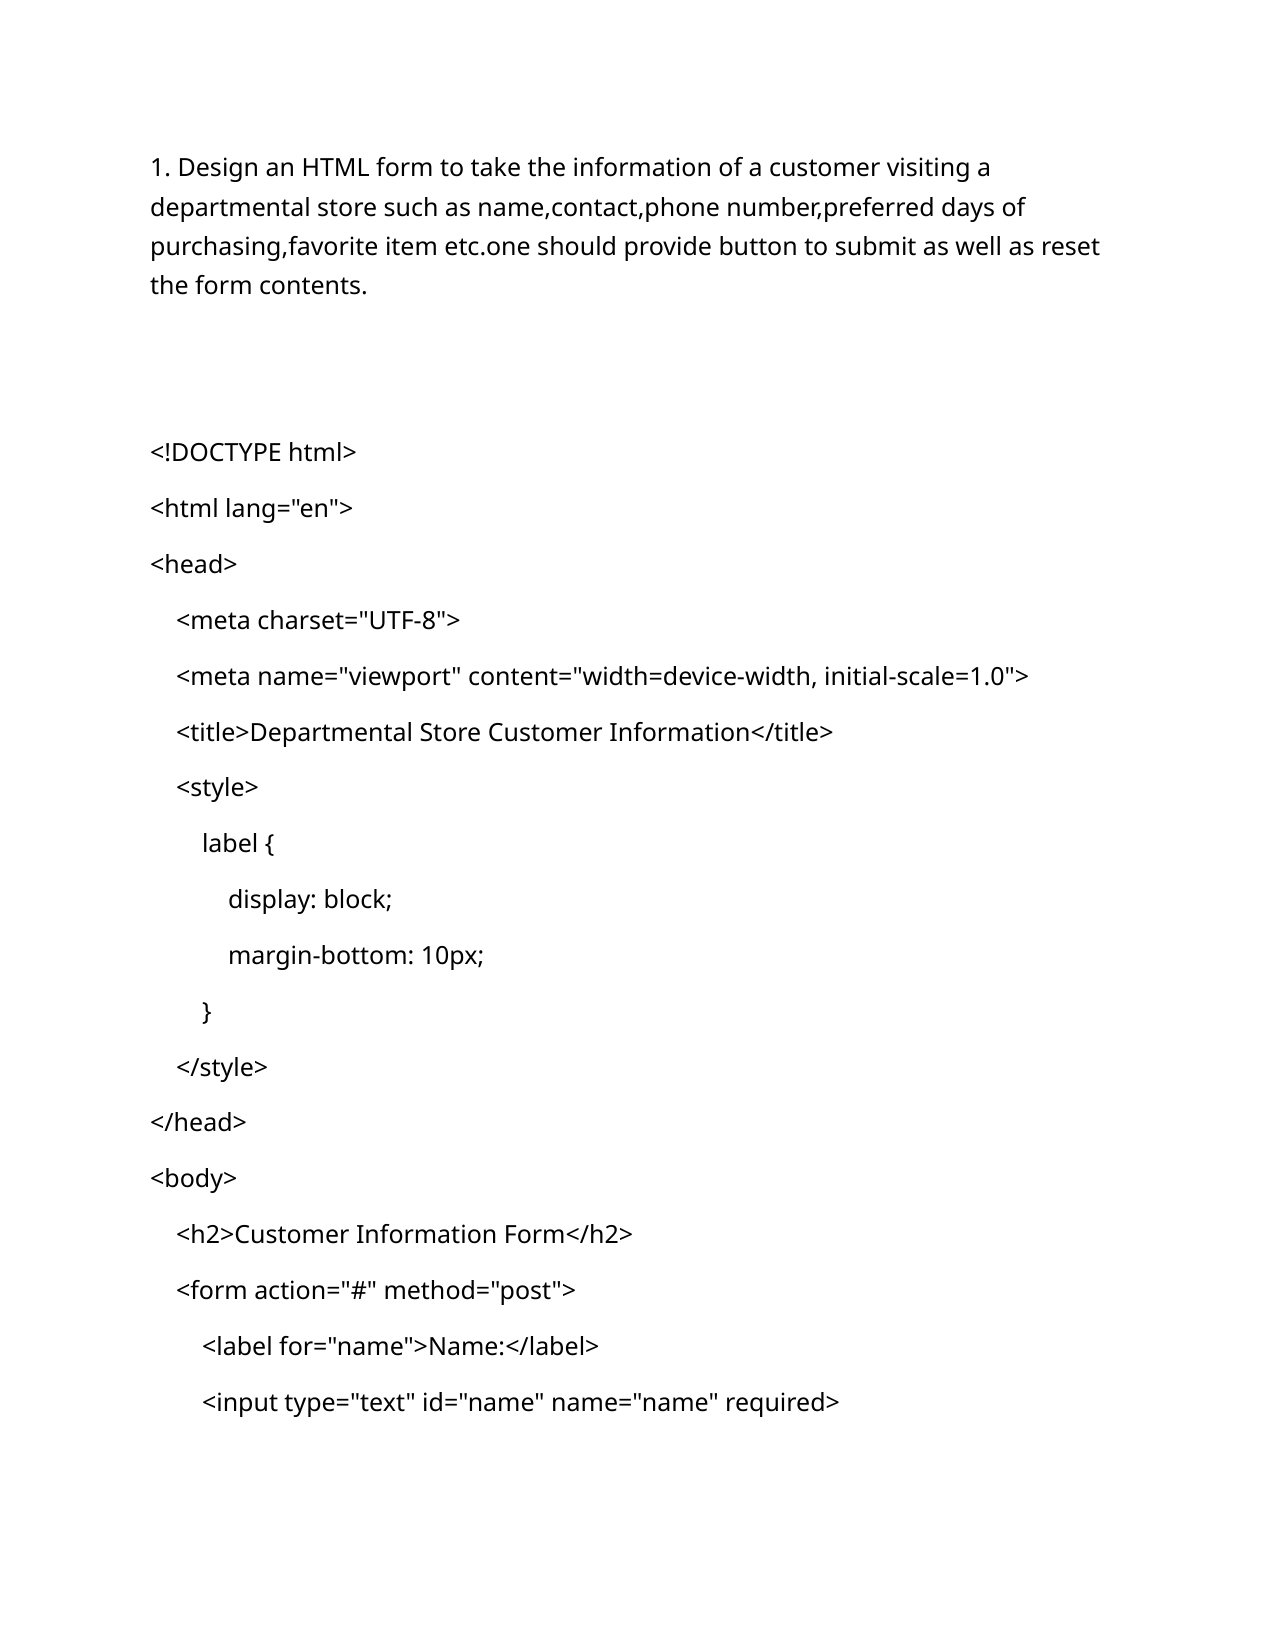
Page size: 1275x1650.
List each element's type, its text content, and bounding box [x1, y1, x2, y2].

text margin-bottom: 10px; [150, 937, 1125, 972]
text <label for="name">Name:</label> [150, 1328, 1125, 1362]
text <title>Departmental Store Customer Information</title> [150, 714, 1125, 748]
text </style> [150, 1049, 1125, 1083]
text } [150, 993, 1125, 1027]
text <meta name="viewport" content="width=device-width, initial-scale=1.0"> [150, 658, 1125, 692]
text <form action="#" method="post"> [150, 1272, 1125, 1307]
text <input type="text" id="name" name="name" required> [150, 1384, 1125, 1418]
text <head> [150, 547, 1125, 581]
text display: block; [150, 882, 1125, 916]
text <h2>Customer Information Form</h2> [150, 1217, 1125, 1251]
text </head> [150, 1105, 1125, 1139]
text <style> [150, 770, 1125, 804]
text label { [150, 826, 1125, 860]
text <!DOCTYPE html> [150, 435, 1125, 469]
text <meta charset="UTF-8"> [150, 602, 1125, 637]
text <html lang="en"> [150, 491, 1125, 525]
text 1. Design an HTML form to take the information of a customer visiting a departmental store such as name,contact,phone number,preferred days of purchasing,favorite item etc.one should provide button to submit as well as reset the form contents. [150, 150, 1125, 302]
text <body> [150, 1161, 1125, 1195]
